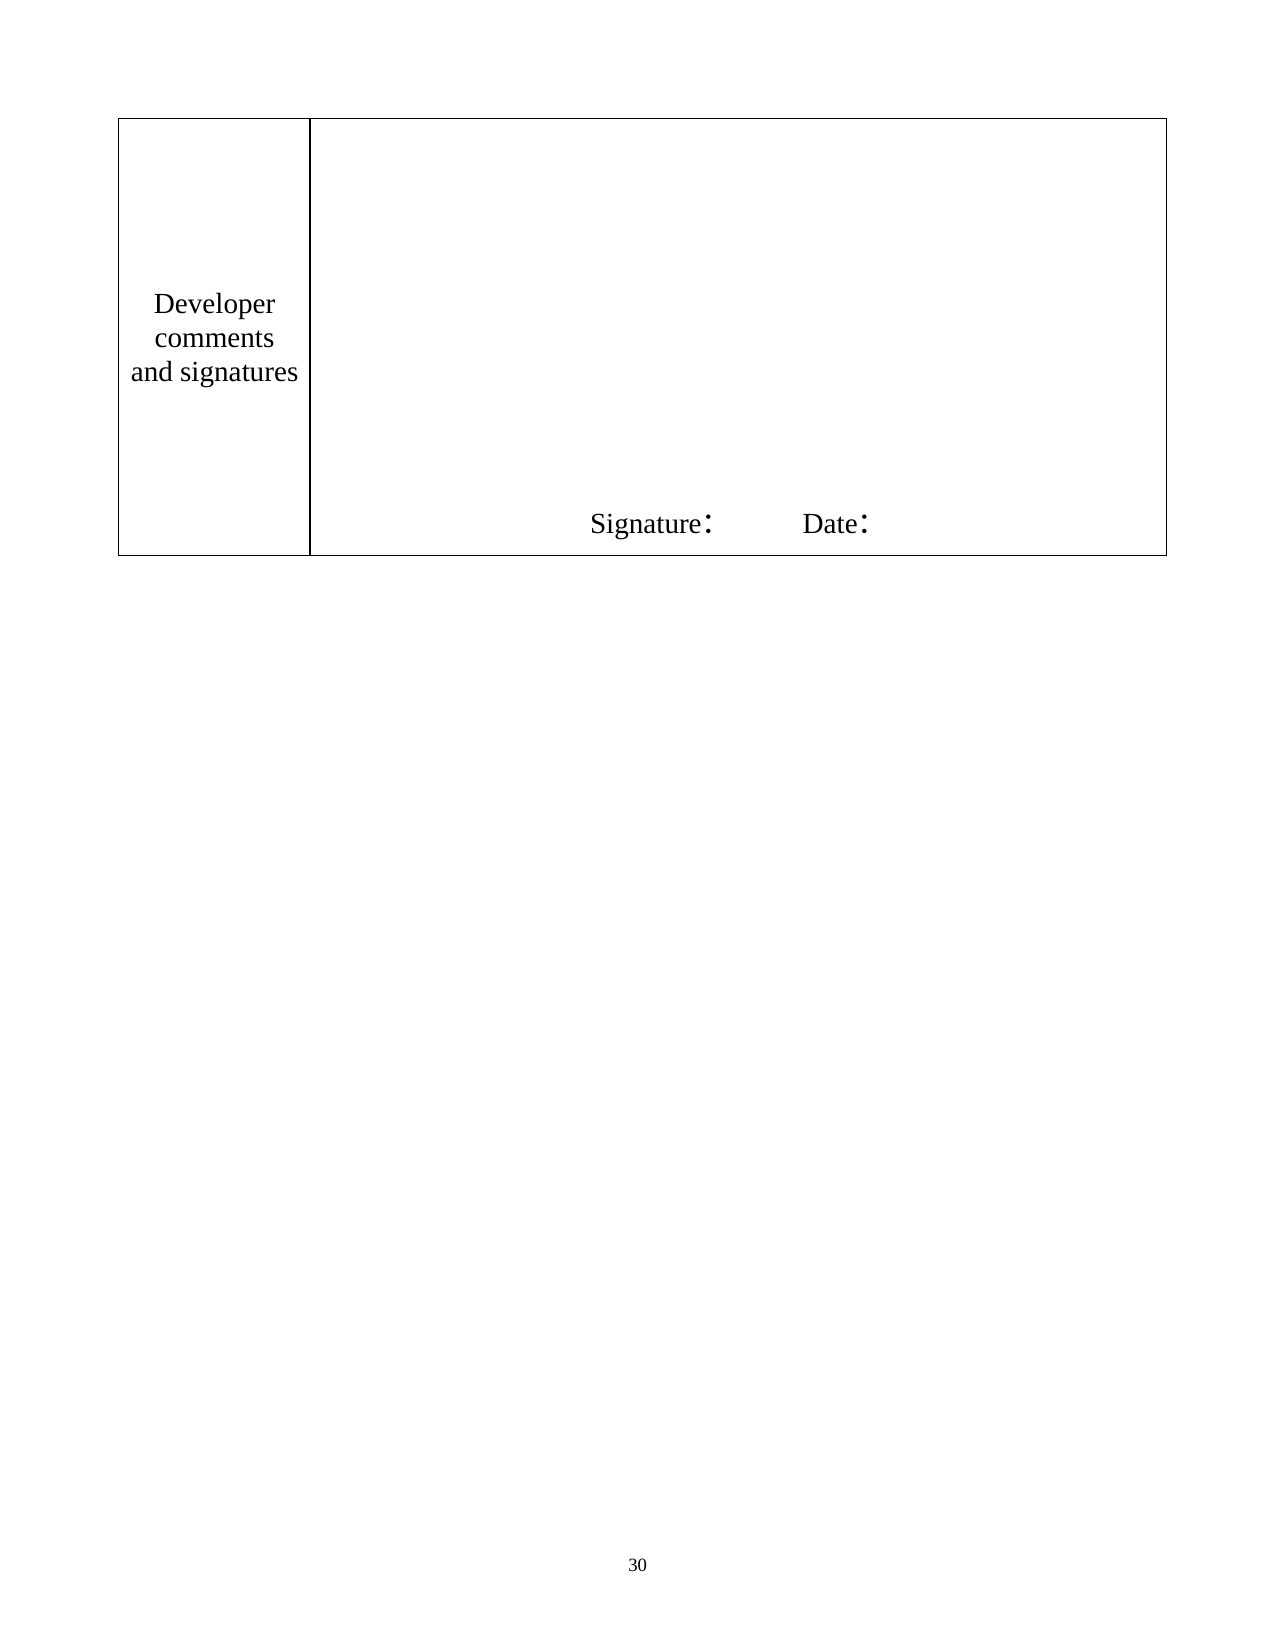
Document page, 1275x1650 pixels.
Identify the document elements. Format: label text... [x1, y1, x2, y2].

table_cell Signature： Date： [311, 119, 1166, 555]
table_cell Developer comments and signatures [119, 119, 309, 555]
